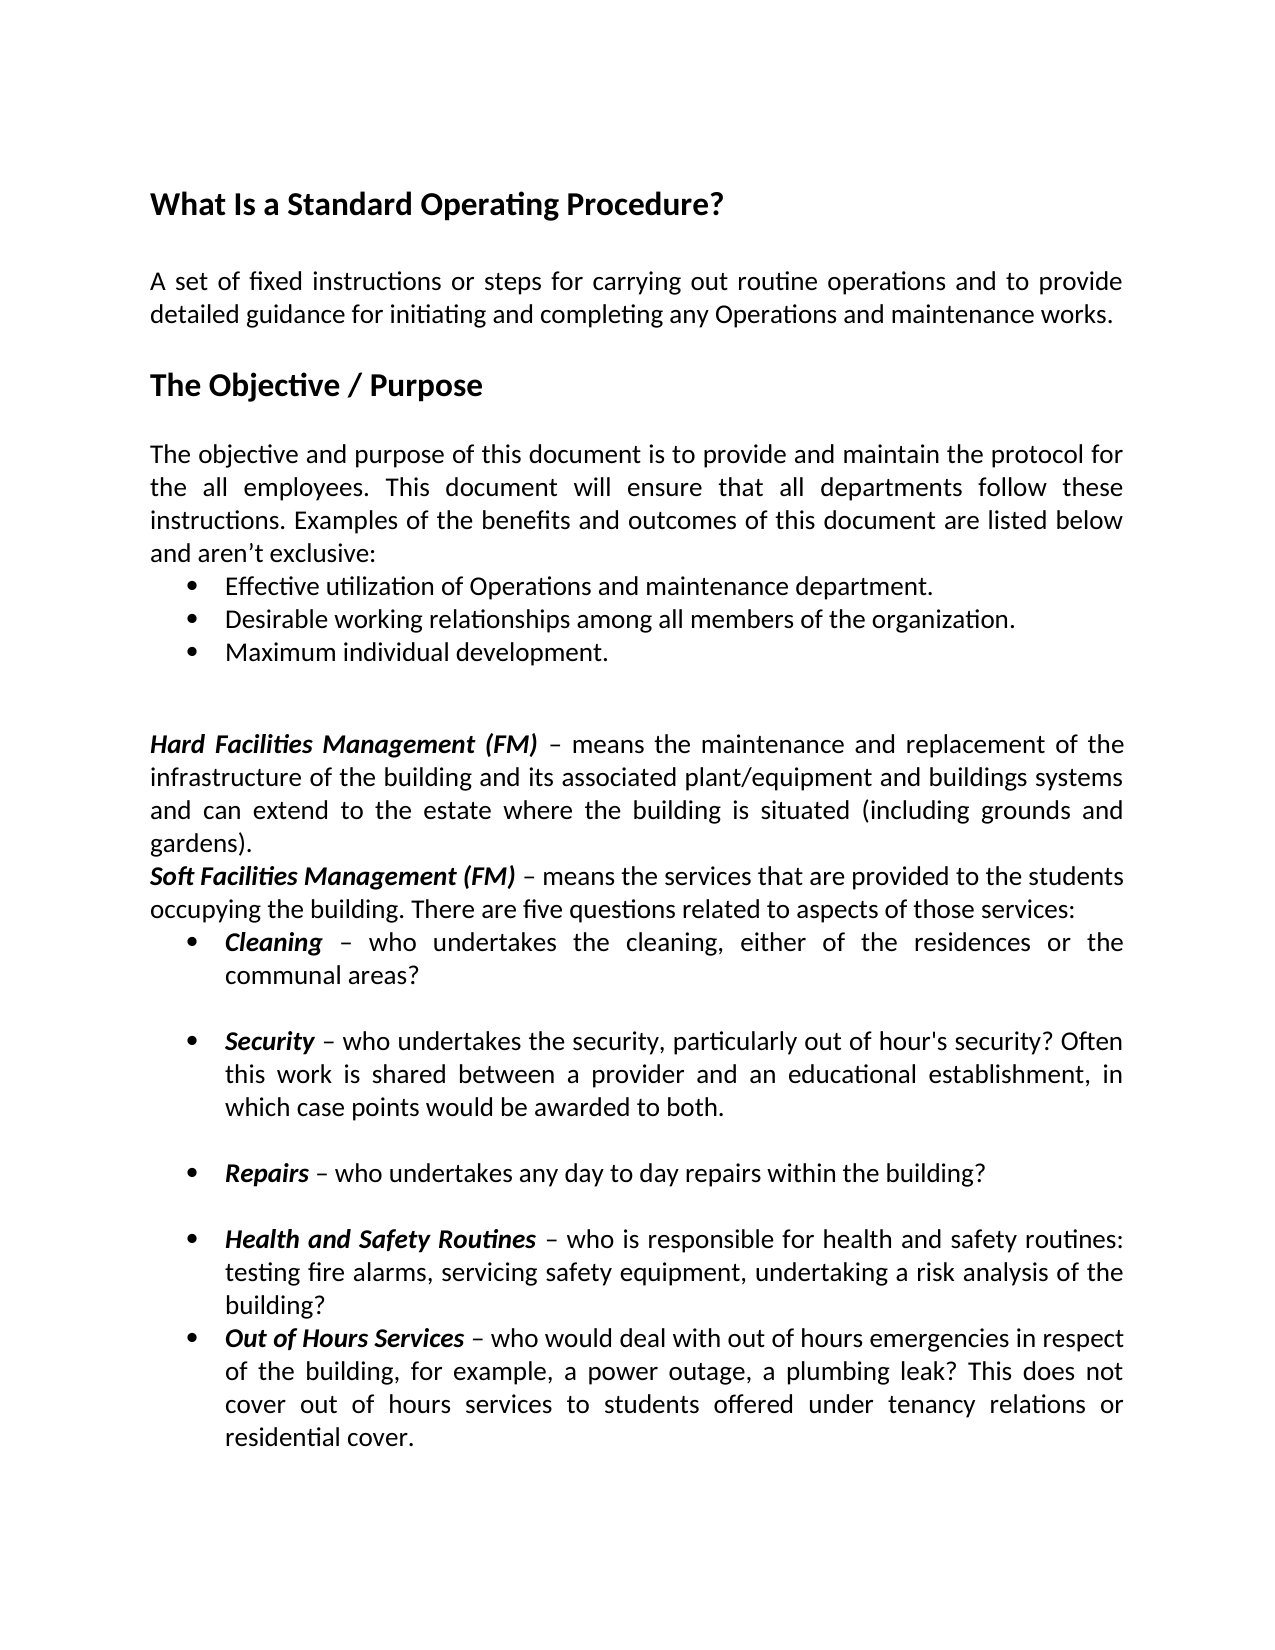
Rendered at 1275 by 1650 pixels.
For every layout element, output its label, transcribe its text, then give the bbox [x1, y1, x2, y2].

list Health and Safety Routines – who is responsible for health and safety routines: testing fire alarms, servicing safety equipment, undertaking a risk analysis of the building? [187, 1222, 1125, 1322]
text Hard Facilities Management (FM) – means the maintenance and replacement of the infrastructure of the building and its associated plant/equipment and buildings systems and can extend to the estate where the building is situated (including grounds and gardens). [150, 727, 1125, 859]
list Maximum individual development. [187, 635, 1125, 668]
list Out of Hours Services – who would deal with out of hours emergencies in respect of the building, for example, a power outage, a plumbing leak? This does not cover out of hours services to students offered under tenancy relations or residential cover. [187, 1322, 1125, 1454]
text Soft Facilities Management (FM) – means the services that are provided to the students occupying the building. There are five questions related to aspects of those services: [150, 859, 1125, 925]
text What Is a Standard Operating Procedure? [150, 183, 1125, 224]
list Desirable working relationships among all members of the organization. [187, 602, 1125, 635]
text The objective and purpose of this document is to provide and maintain the protocol for the all employees. This document will ensure that all departments follow these instructions. Examples of the benefits and outcomes of this document are listed below and aren’t exclusive: [150, 437, 1125, 569]
list Cleaning – who undertakes the cleaning, either of the residences or the communal areas? [187, 925, 1125, 991]
list Security – who undertakes the security, particularly out of hour's security? Often this work is shared between a provider and an educational establishment, in which case points would be awarded to both. [187, 1024, 1125, 1123]
list Effective utilization of Operations and maintenance department. [187, 569, 1125, 602]
text A set of fixed instructions or steps for carrying out routine operations and to provide detailed guidance for initiating and completing any Operations and maintenance works. [150, 264, 1125, 331]
text The Objective / Purpose [150, 363, 1125, 404]
list Repairs – who undertakes any day to day repairs within the building? [187, 1156, 1125, 1189]
